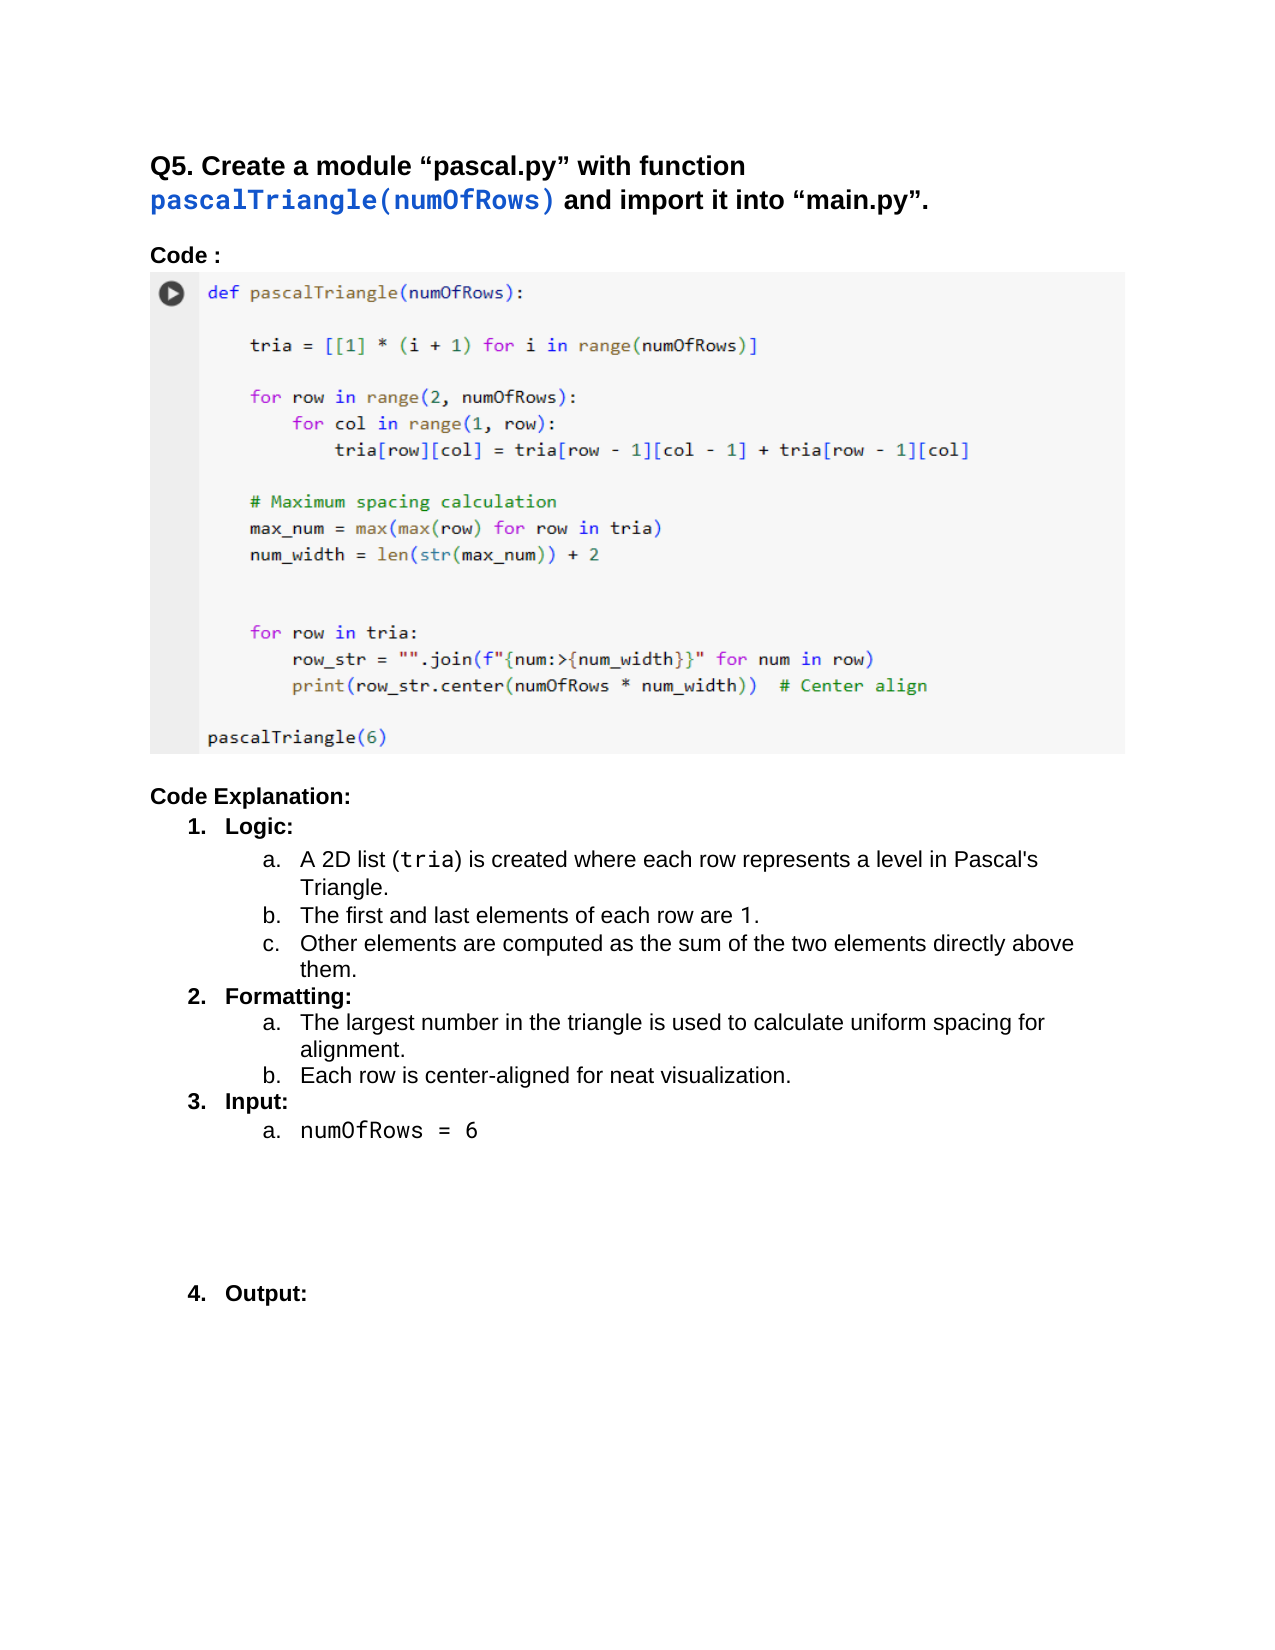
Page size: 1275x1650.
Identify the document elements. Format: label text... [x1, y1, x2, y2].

list numOfRows = 6 [262, 1114, 1125, 1145]
list Output: [187, 1280, 1125, 1307]
subtitle Q5. Create a module “pascal.py” with function pascalTriangle(numOfRows) and import it into “main.py”. [150, 150, 1125, 217]
list The largest number in the triangle is used to calculate uniform spacing for alignment. [262, 1009, 1125, 1062]
list The first and last elements of each row are 1. [262, 900, 1125, 930]
list Input: [187, 1088, 1125, 1114]
list A 2D list (tria) is created where each row represents a level in Pascal's Triangle. [262, 843, 1125, 900]
list Logic: [187, 813, 1125, 839]
list Each row is center-aligned for neat visualization. [262, 1062, 1125, 1088]
subtitle Code : [150, 242, 1125, 268]
list Formatting: [187, 983, 1125, 1009]
subtitle Code Explanation: [150, 783, 1125, 809]
list Other elements are computed as the sum of the two elements directly above them. [262, 930, 1125, 983]
picture [150, 272, 1125, 754]
